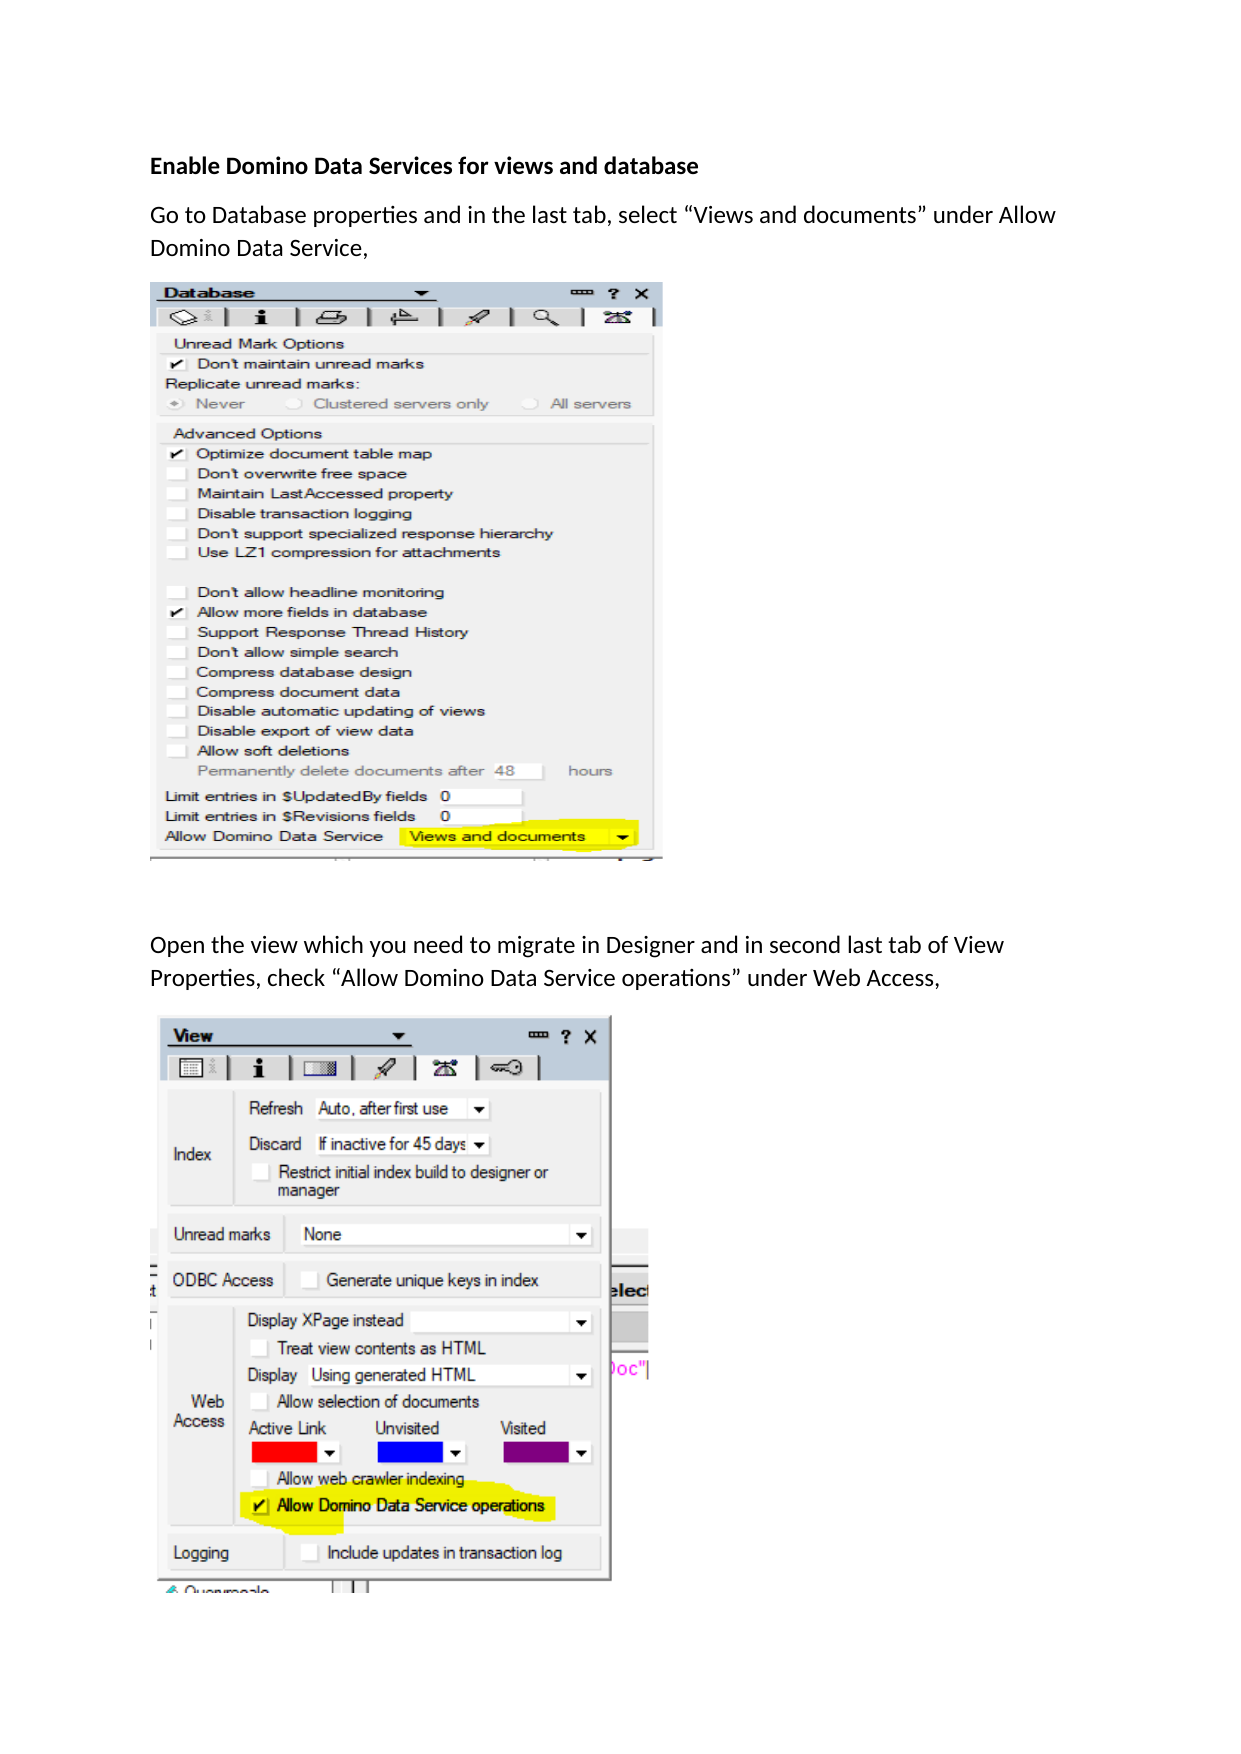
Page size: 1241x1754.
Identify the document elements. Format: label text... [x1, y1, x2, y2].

text Open the view which you need to migrate in Designer and in second last tab of View Properties, check “Allow Domino Data Service operations” under Web Access, [150, 929, 1090, 992]
picture [150, 282, 663, 861]
text Go to Database properties and in the last tab, select “Views and documents” under Allow Domino Data Service, [150, 199, 1090, 263]
picture [150, 1011, 649, 1593]
text Enable Domino Data Services for views and database [150, 150, 1090, 181]
